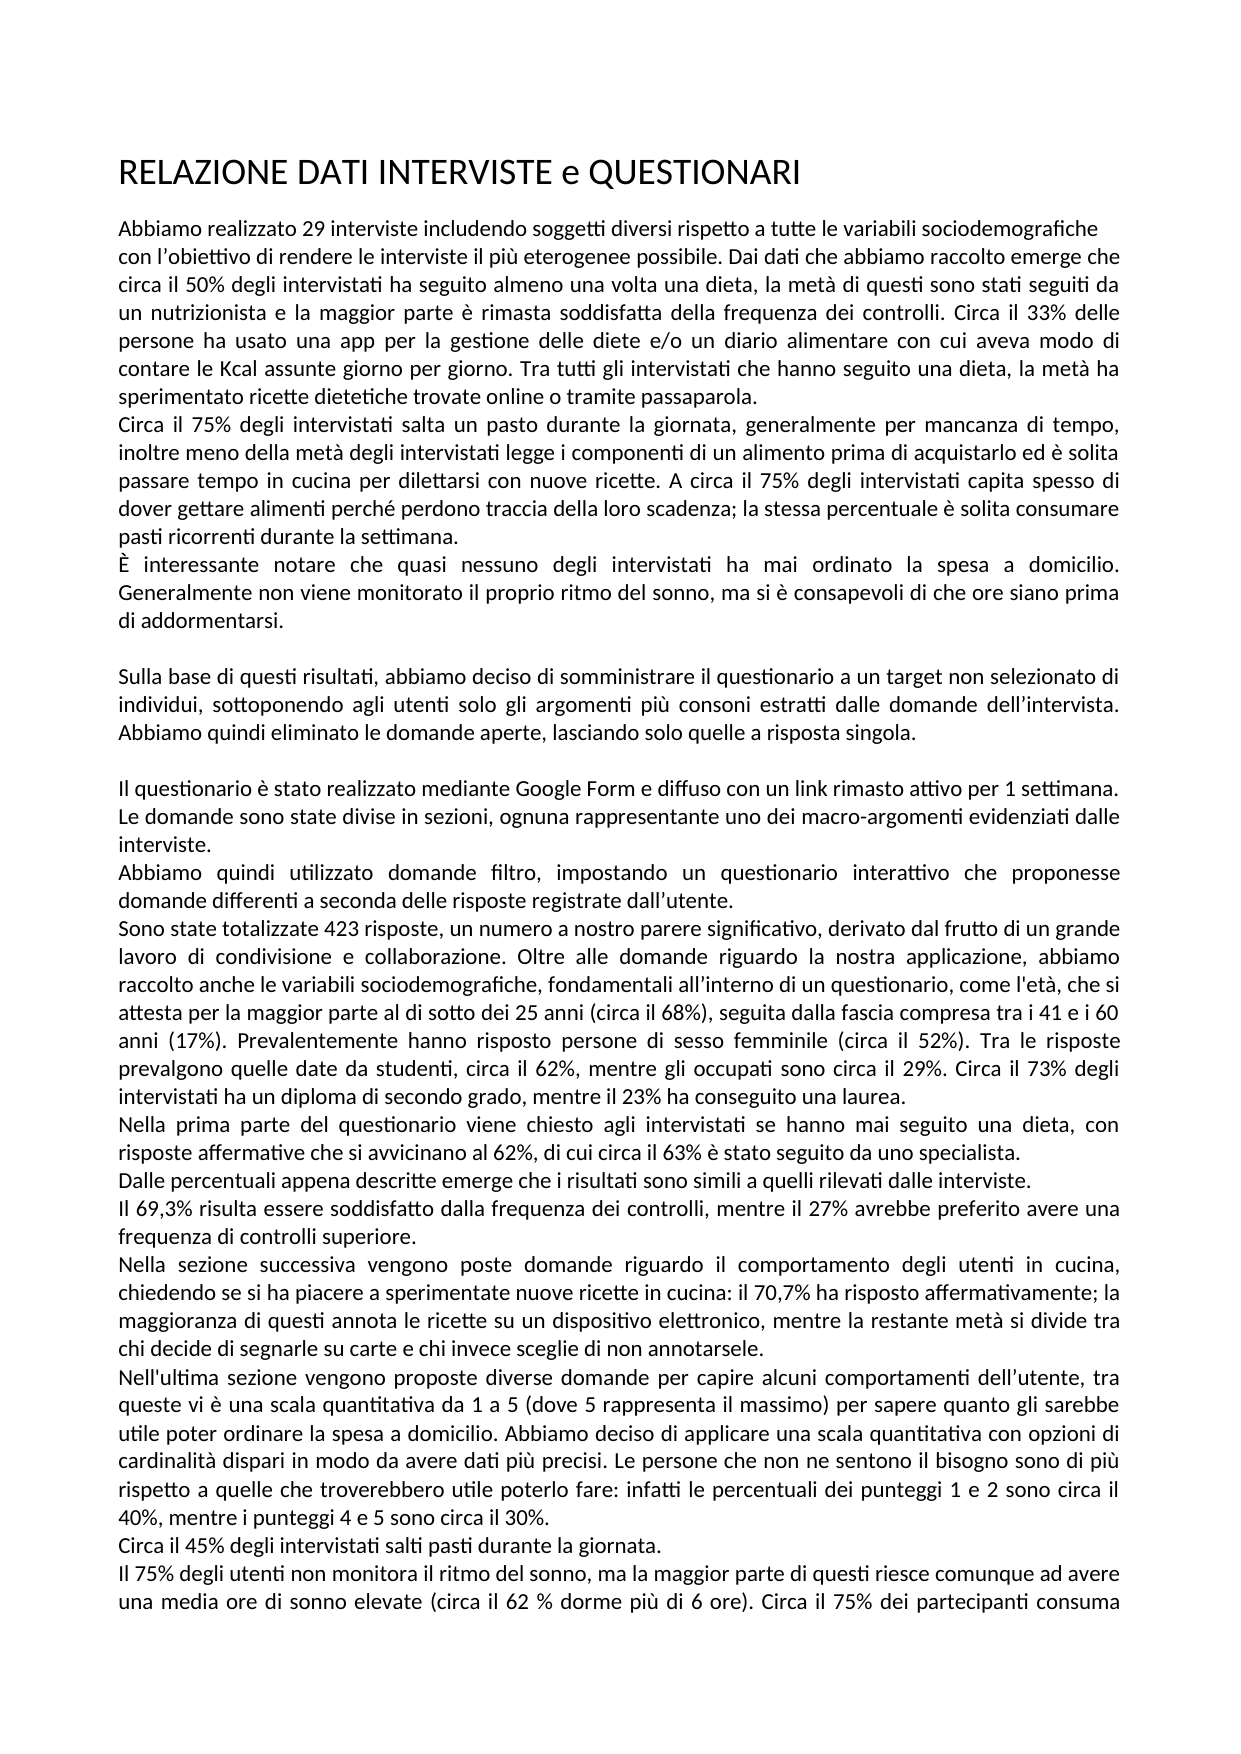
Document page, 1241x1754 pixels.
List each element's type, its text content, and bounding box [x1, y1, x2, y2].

text RELAZIONE DATI INTERVISTE e QUESTIONARI [118, 148, 1122, 193]
text Dalle percentuali appena descritte emerge che i risultati sono simili a quelli rilevati dalle interviste. [118, 1166, 1122, 1194]
text Abbiamo quindi utilizzato domande filtro, impostando un questionario interattivo che proponesse domande differenti a seconda delle risposte registrate dall’utente. [118, 858, 1122, 914]
text Nella prima parte del questionario viene chiesto agli intervistati se hanno mai seguito una dieta, con risposte affermative che si avvicinano al 62%, di cui circa il 63% è stato seguito da uno specialista. [118, 1110, 1122, 1166]
text Sulla base di questi risultati, abbiamo deciso di somministrare il questionario a un target non selezionato di individui, sottoponendo agli utenti solo gli argomenti più consoni estratti dalle domande dell’intervista. Abbiamo quindi eliminato le domande aperte, lasciando solo quelle a risposta singola. [118, 662, 1122, 746]
text Sono state totalizzate 423 risposte, un numero a nostro parere significativo, derivato dal frutto di un grande lavoro di condivisione e collaborazione. Oltre alle domande riguardo la nostra applicazione, abbiamo raccolto anche le variabili sociodemografiche, fondamentali all’interno di un questionario, come l'età, che si attesta per la maggior parte al di sotto dei 25 anni (circa il 68%), seguita dalla fascia compresa tra i 41 e i 60 anni (17%). Prevalentemente hanno risposto persone di sesso femminile (circa il 52%). Tra le risposte prevalgono quelle date da studenti, circa il 62%, mentre gli occupati sono circa il 29%. Circa il 73% degli intervistati ha un diploma di secondo grado, mentre il 23% ha conseguito una laurea. [118, 914, 1122, 1110]
text con l’obiettivo di rendere le interviste il più eterogenee possibile. Dai dati che abbiamo raccolto emerge che circa il 50% degli intervistati ha seguito almeno una volta una dieta, la metà di questi sono stati seguiti da un nutrizionista e la maggior parte è rimasta soddisfatta della frequenza dei controlli. Circa il 33% delle persone ha usato una app per la gestione delle diete e/o un diario alimentare con cui aveva modo di contare le Kcal assunte giorno per giorno. Tra tutti gli intervistati che hanno seguito una dieta, la metà ha sperimentato ricette dietetiche trovate online o tramite passaparola. [118, 242, 1122, 410]
text Nell'ultima sezione vengono proposte diverse domande per capire alcuni comportamenti dell’utente, tra queste vi è una scala quantitativa da 1 a 5 (dove 5 rappresenta il massimo) per sapere quanto gli sarebbe utile poter ordinare la spesa a domicilio. Abbiamo deciso di applicare una scala quantitativa con opzioni di cardinalità dispari in modo da avere dati più precisi. Le persone che non ne sentono il bisogno sono di più rispetto a quelle che troverebbero utile poterlo fare: infatti le percentuali dei punteggi 1 e 2 sono circa il 40%, mentre i punteggi 4 e 5 sono circa il 30%. [118, 1363, 1122, 1531]
text È interessante notare che quasi nessuno degli intervistati ha mai ordinato la spesa a domicilio. Generalmente non viene monitorato il proprio ritmo del sonno, ma si è consapevoli di che ore siano prima di addormentarsi. [118, 550, 1122, 634]
text Abbiamo realizzato 29 interviste includendo soggetti diversi rispetto a tutte le variabili sociodemografiche [118, 214, 1122, 242]
text Nella sezione successiva vengono poste domande riguardo il comportamento degli utenti in cucina, chiedendo se si ha piacere a sperimentate nuove ricette in cucina: il 70,7% ha risposto affermativamente; la maggioranza di questi annota le ricette su un dispositivo elettronico, mentre la restante metà si divide tra chi decide di segnarle su carte e chi invece sceglie di non annotarsele. [118, 1251, 1122, 1363]
text Circa il 45% degli intervistati salti pasti durante la giornata. [118, 1531, 1122, 1559]
text Circa il 75% degli intervistati salta un pasto durante la giornata, generalmente per mancanza di tempo, inoltre meno della metà degli intervistati legge i componenti di un alimento prima di acquistarlo ed è solita passare tempo in cucina per dilettarsi con nuove ricette. A circa il 75% degli intervistati capita spesso di dover gettare alimenti perché perdono traccia della loro scadenza; la stessa percentuale è solita consumare pasti ricorrenti durante la settimana. [118, 410, 1122, 550]
text Il 69,3% risulta essere soddisfatto dalla frequenza dei controlli, mentre il 27% avrebbe preferito avere una frequenza di controlli superiore. [118, 1194, 1122, 1251]
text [118, 1559, 1122, 1615]
text Il questionario è stato realizzato mediante Google Form e diffuso con un link rimasto attivo per 1 settimana. Le domande sono state divise in sezioni, ognuna rappresentante uno dei macro-argomenti evidenziati dalle interviste. [118, 774, 1122, 858]
